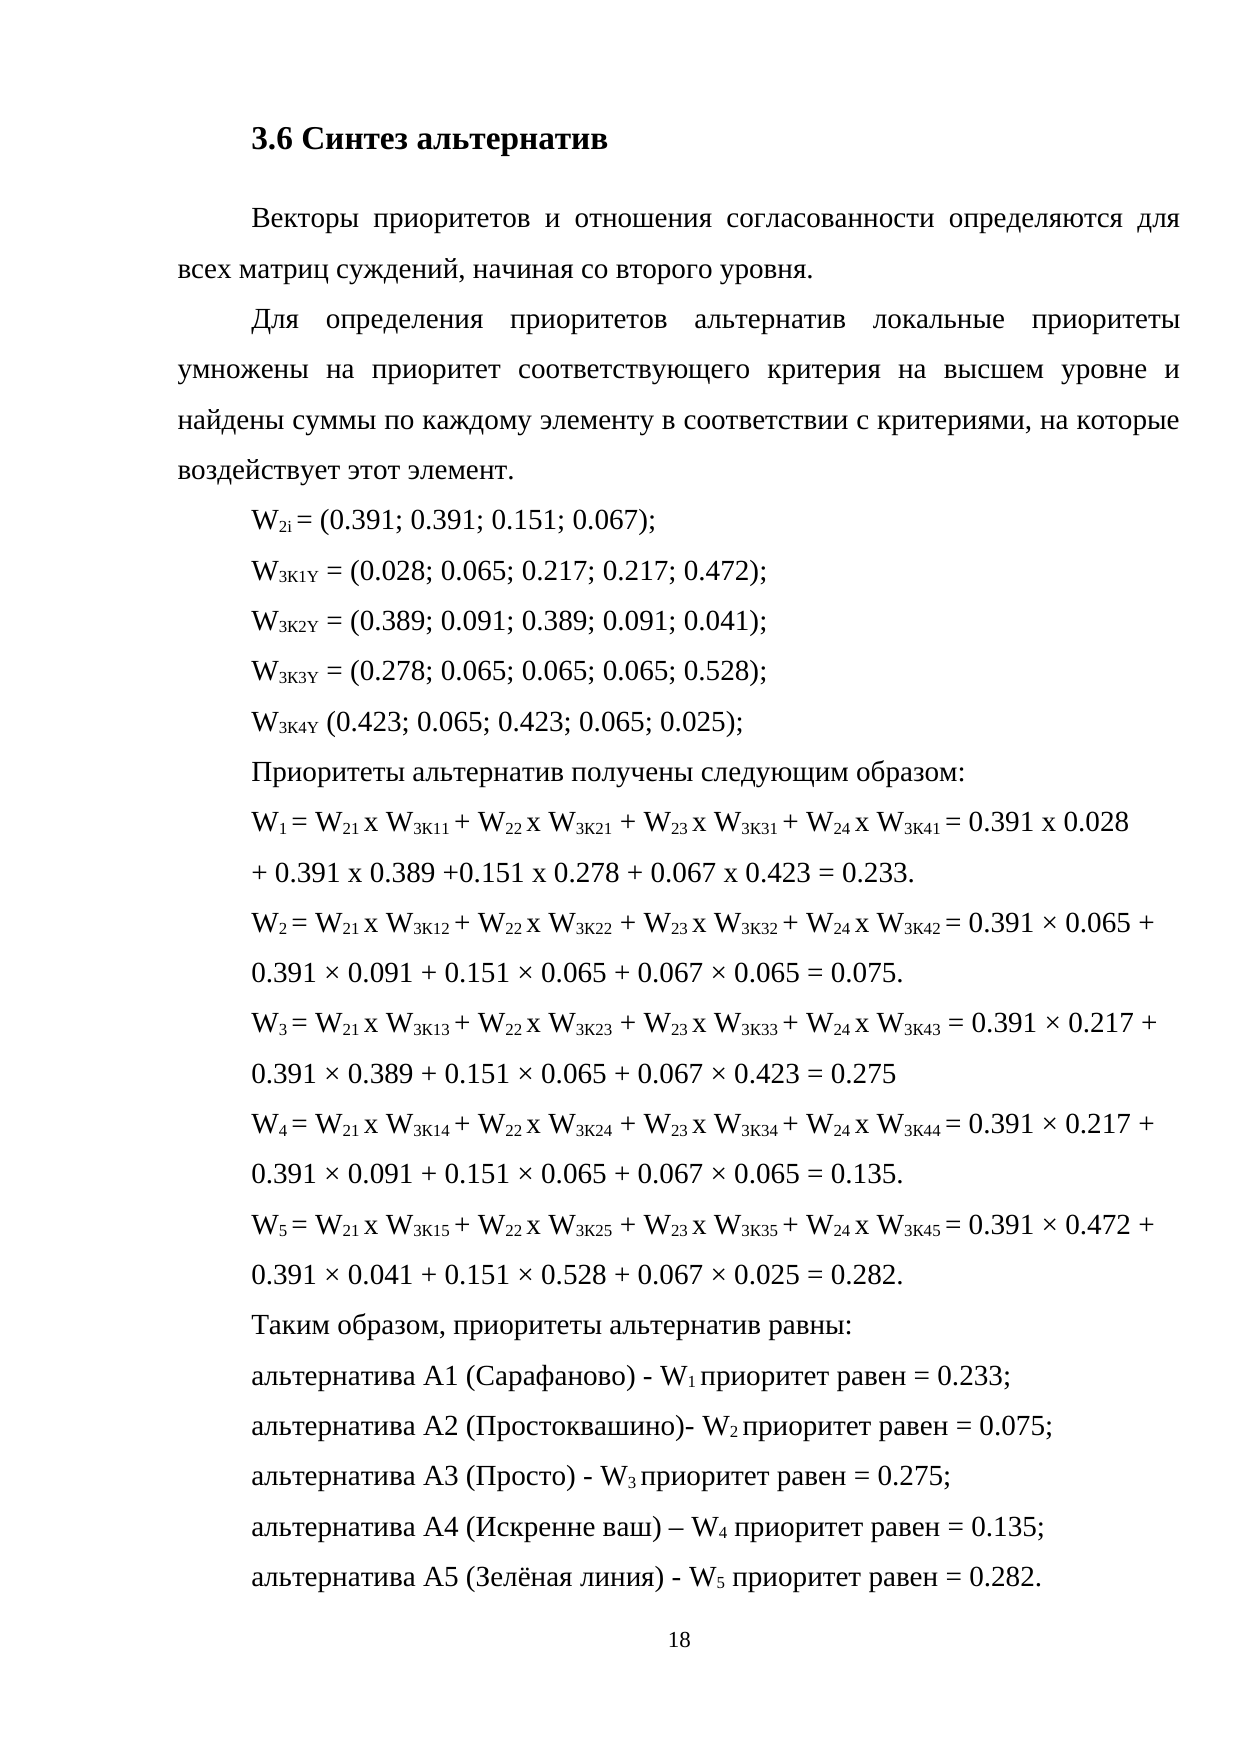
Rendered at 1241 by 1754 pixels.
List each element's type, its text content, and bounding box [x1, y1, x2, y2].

text альтернатива А4 (Искренне ваш) – W4 приоритет равен = 0.135; [177, 1509, 1181, 1542]
text Векторы приоритетов и отношения согласованности определяются для всех матриц суждений, начиная со второго уровня. [177, 201, 1181, 284]
text W5 = W21 х W3К15 + W22 х W3К25 + W23 х W3К35 + W24 х W3К45 = 0.391 × 0.472 + 0.391 × 0.041 + 0.151 × 0.528 + 0.067 × 0.025 = 0.282. [251, 1207, 1181, 1291]
text W2i = (0.391; 0.391; 0.151; 0.067); [177, 502, 1181, 536]
text W2 = W21 х W3К12 + W22 х W3К22 + W23 х W3К32 + W24 х W3К42 = 0.391 × 0.065 + 0.391 × 0.091 + 0.151 × 0.065 + 0.067 × 0.065 = 0.075. [251, 905, 1181, 989]
subtitle 3.6 Синтез альтернатив [177, 118, 1181, 156]
text W3К2Y = (0.389; 0.091; 0.389; 0.091; 0.041); [177, 603, 1181, 637]
text Приоритеты альтернатив получены следующим образом: [177, 754, 1181, 788]
text альтернатива А5 (Зелёная линия) - W5 приоритет равен = 0.282. [177, 1559, 1181, 1593]
text Для определения приоритетов альтернатив локальные приоритеты умножены на приоритет соответствующего критерия на высшем уровне и найдены суммы по каждому элементу в соответствии с критериями, на которые воздействует этот элемент. [177, 301, 1181, 486]
text Таким образом, приоритеты альтернатив равны: [177, 1307, 1181, 1341]
text альтернатива А3 (Просто) - W3 приоритет равен = 0.275; [177, 1458, 1181, 1492]
text W3К1Y = (0.028; 0.065; 0.217; 0.217; 0.472); [177, 553, 1181, 586]
text W3 = W21 х W3К13 + W22 х W3К23 + W23 х W3К33 + W24 х W3К43 = 0.391 × 0.217 + 0.391 × 0.389 + 0.151 × 0.065 + 0.067 × 0.423 = 0.275 [251, 1006, 1181, 1089]
text W1 = W21 х W3К11 + W22 х W3К21 + W23 х W3К31 + W24 х W3К41 = 0.391 x 0.028 [177, 804, 1181, 838]
text + 0.391 x 0.389 +0.151 x 0.278 + 0.067 x 0.423 = 0.233. [177, 855, 1181, 888]
text W3К3Y = (0.278; 0.065; 0.065; 0.065; 0.528); [177, 653, 1181, 687]
text альтернатива А1 (Сарафаново) - W1 приоритет равен = 0.233; [177, 1358, 1181, 1391]
text W3К4Y (0.423; 0.065; 0.423; 0.065; 0.025); [177, 704, 1181, 737]
text W4 = W21 х W3К14 + W22 х W3К24 + W23 х W3К34 + W24 х W3К44 = 0.391 × 0.217 + 0.391 × 0.091 + 0.151 × 0.065 + 0.067 × 0.065 = 0.135. [251, 1106, 1181, 1190]
text альтернатива А2 (Простоквашино)- W2 приоритет равен = 0.075; [177, 1408, 1181, 1442]
